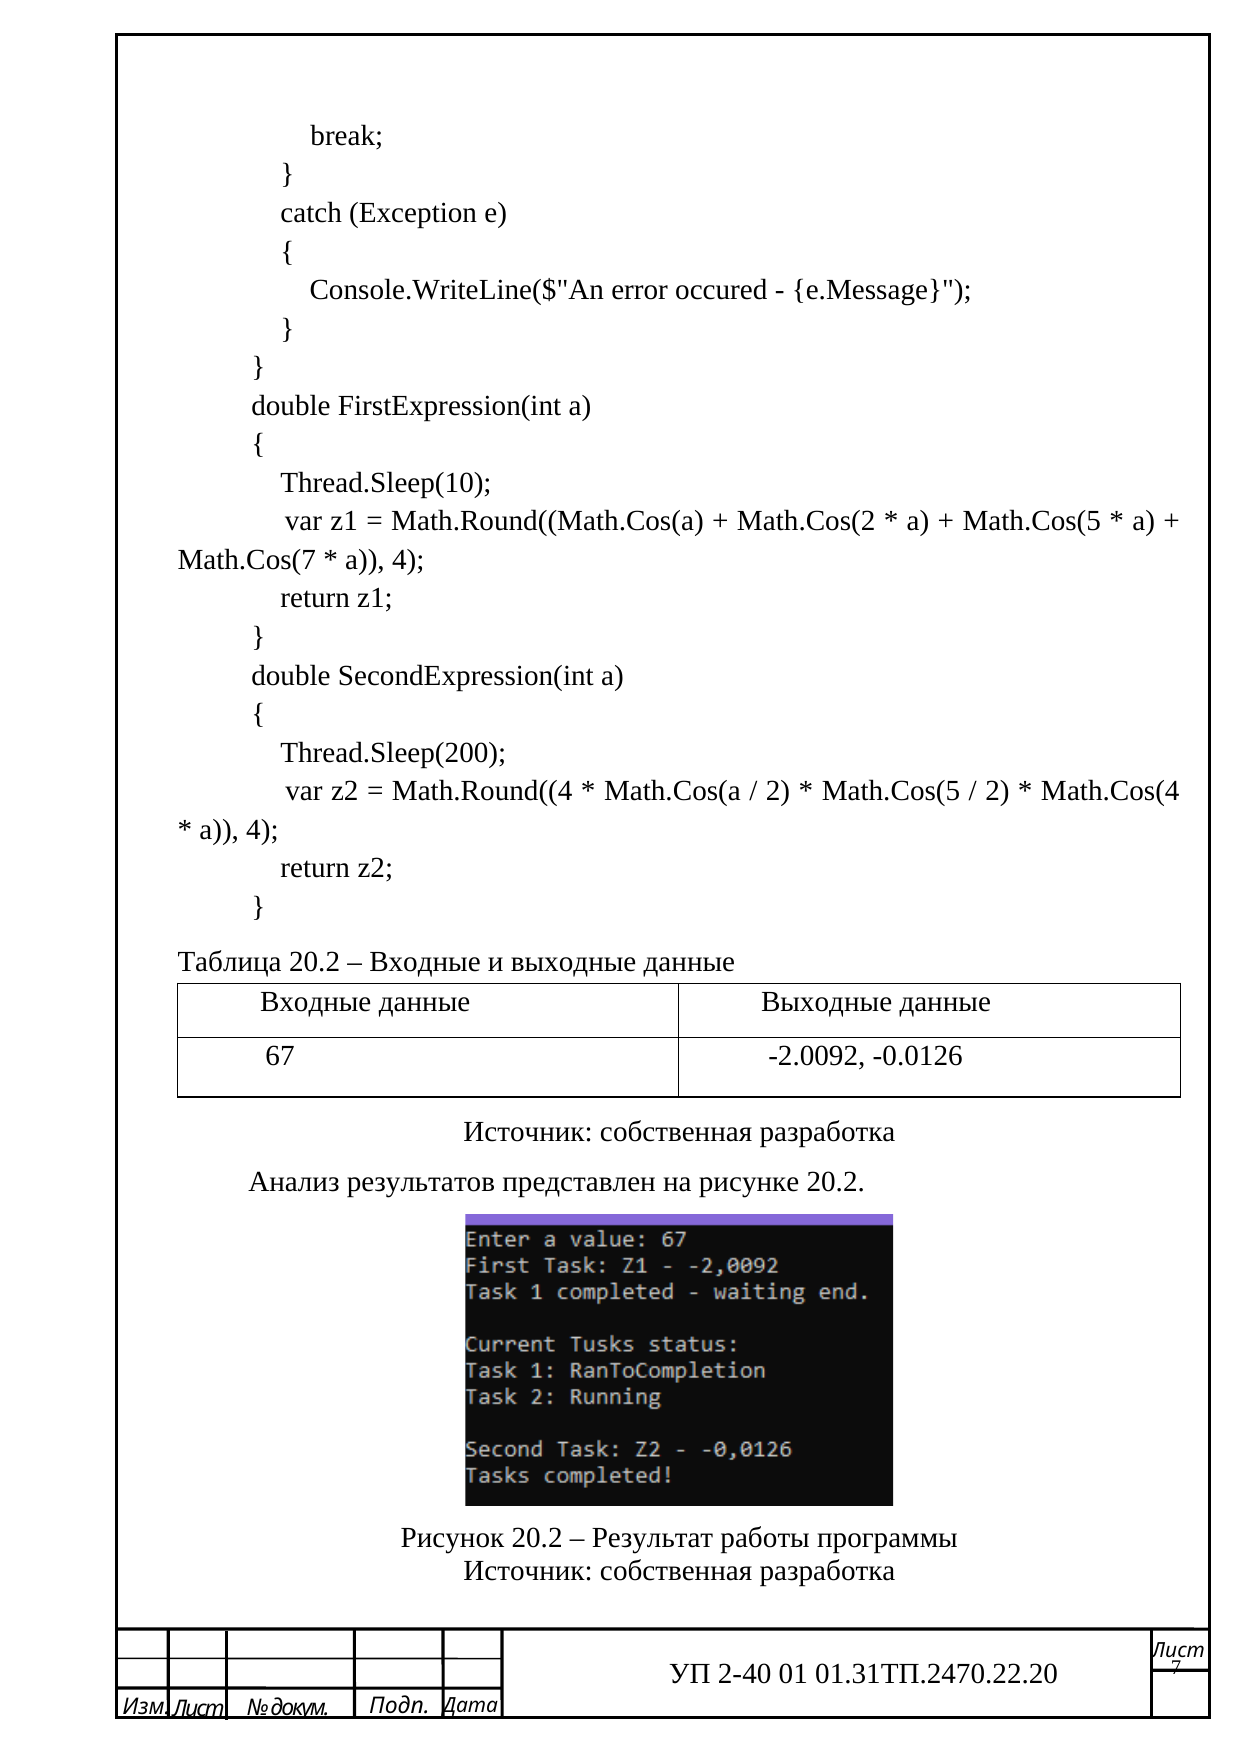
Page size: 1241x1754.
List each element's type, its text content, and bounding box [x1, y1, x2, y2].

text } [177, 311, 1181, 344]
text Thread.Sleep(10); [177, 465, 1181, 498]
table_cell -2.0092, -0.0126 [679, 1038, 1180, 1096]
text var z2 = Math.Round((4 * Math.Cos(a / 2) * Math.Cos(5 / 2) * Math.Cos(4 * a)), 4); [177, 773, 1181, 845]
text return z1; [177, 581, 1181, 614]
text } [177, 619, 1181, 653]
text Console.WriteLine($"An error occured - {e.Message}"); [177, 272, 1181, 306]
text double FirstExpression(int a) [177, 388, 1181, 421]
text return z2; [177, 850, 1181, 884]
text } [177, 157, 1181, 190]
picture [465, 1214, 894, 1506]
text } [177, 349, 1181, 383]
text Рисунок 20.2 – Результат работы программы [177, 1520, 1181, 1553]
text Thread.Sleep(200); [177, 735, 1181, 768]
text catch (Exception e) [177, 195, 1181, 229]
text { [177, 696, 1181, 730]
text Таблица 20.2 – Входные и выходные данные [177, 944, 1181, 978]
text double SecondExpression(int a) [177, 658, 1181, 691]
text { [177, 234, 1181, 267]
text Источник: собственная разработка [177, 1114, 1181, 1148]
text Источник: собственная разработка [177, 1553, 1181, 1587]
text break; [177, 118, 1181, 152]
table_header Входные данные [178, 984, 678, 1037]
table_cell 67 [178, 1038, 678, 1096]
text { [177, 426, 1181, 460]
text Анализ результатов представлен на рисунке 20.2. [177, 1164, 1181, 1198]
text var z1 = Math.Round((Math.Cos(a) + Math.Cos(2 * a) + Math.Cos(5 * a) + Math.Cos(7 * a)), 4); [177, 503, 1181, 576]
text } [177, 889, 1181, 922]
table_header Выходные данные [679, 984, 1180, 1037]
